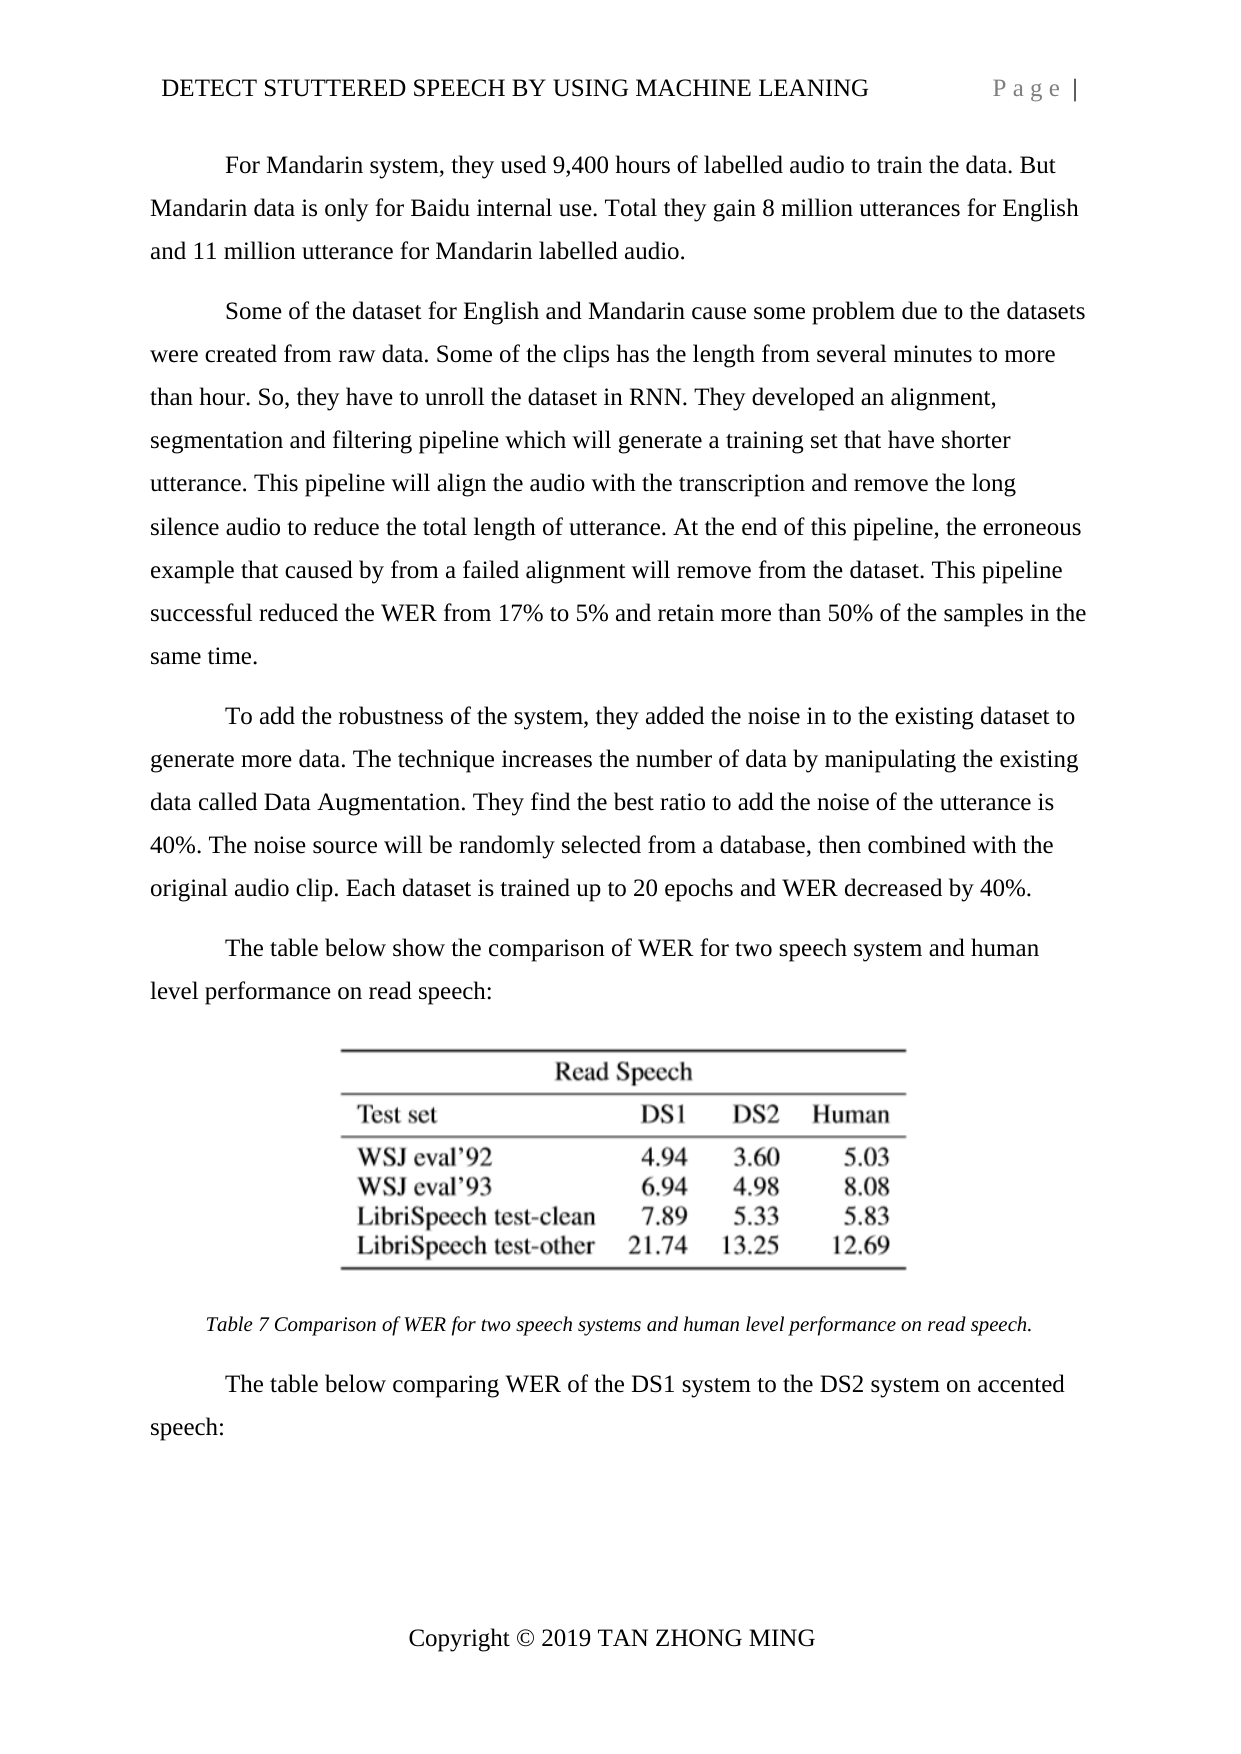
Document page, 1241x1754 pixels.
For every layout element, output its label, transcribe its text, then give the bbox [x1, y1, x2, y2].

text For Mandarin system, they used 9,400 hours of labelled audio to train the data. But Mandarin data is only for Baidu internal use. Total they gain 8 million utterances for English and 11 million utterance for Mandarin labelled audio. [150, 150, 1090, 265]
picture [323, 1036, 917, 1281]
text The table below show the comparison of WER for two speech system and human level performance on read speech: [150, 933, 1090, 1005]
text Some of the dataset for English and Mandarin cause some problem due to the datasets were created from raw data. Some of the clips has the length from several minutes to more than hour. So, they have to unroll the dataset in RNN. They developed an alignment, segmentation and filtering pipeline which will generate a training set that have shorter utterance. This pipeline will align the audio with the transcription and remove the long silence audio to reduce the total length of utterance. At the end of this pipeline, the erroneous example that caused by from a failed alignment will remove from the dataset. This pipeline successful reduced the WER from 17% to 5% and retain more than 50% of the samples in the same time. [150, 296, 1090, 670]
text To add the robustness of the system, they added the noise in to the existing dataset to generate more data. The technique increases the number of data by manipulating the existing data called Data Augmentation. They find the best ratio to add the noise of the utterance is 40%. The noise source will be randomly selected from a database, then combined with the original audio clip. Each dataset is trained up to 20 epochs and WER decreased by 40%. [150, 701, 1090, 902]
text The table below comparing WER of the DS1 system to the DS2 system on accented speech: [150, 1369, 1090, 1441]
